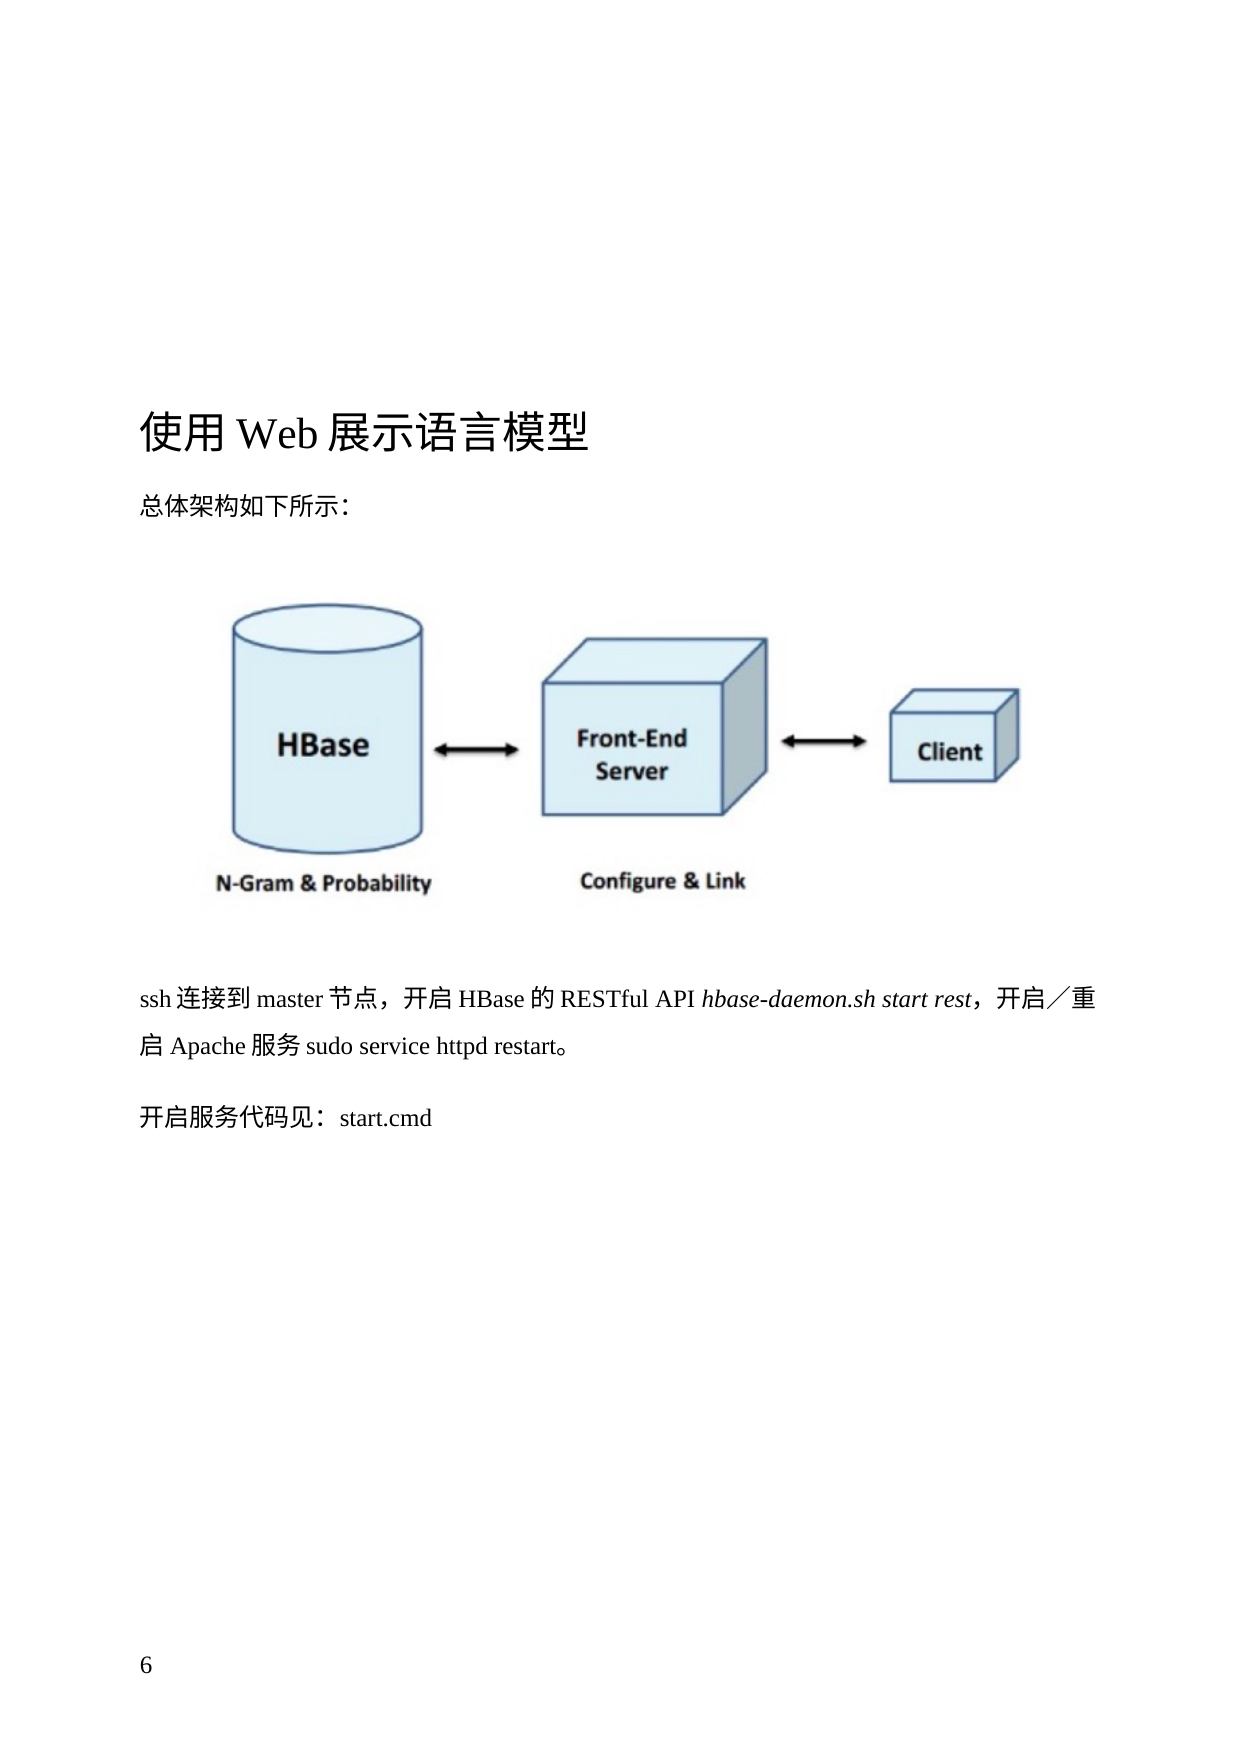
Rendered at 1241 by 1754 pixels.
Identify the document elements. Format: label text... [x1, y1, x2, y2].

picture [139, 558, 1101, 945]
subtitle 使用Web展示语言模型 [139, 398, 1101, 461]
text ssh连接到master节点，开启HBase的RESTful API hbase-daemon.sh start rest，开启／重启Apache服务sudo service httpd restart。 [139, 978, 1101, 1062]
text 总体架构如下所示： [139, 486, 1101, 522]
text 开启服务代码见：start.cmd [139, 1098, 1101, 1134]
